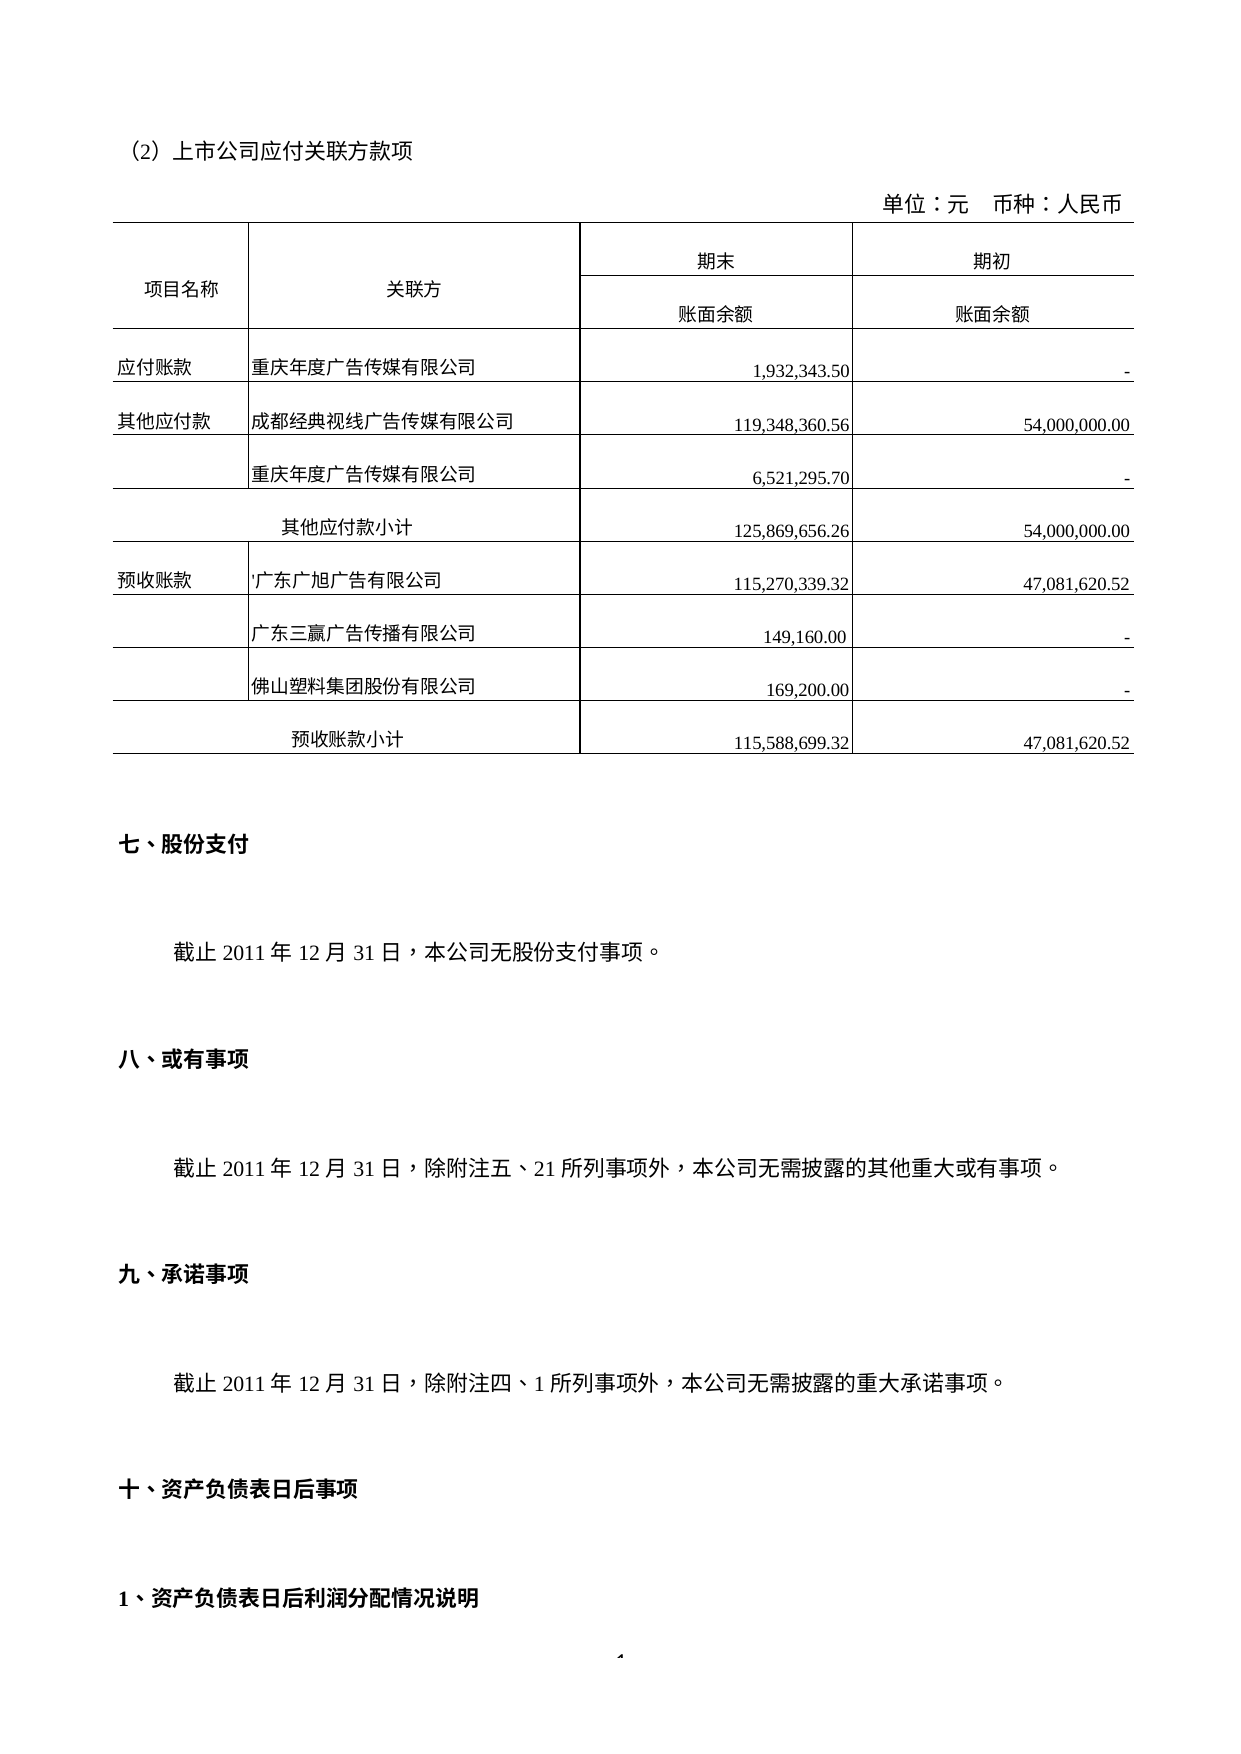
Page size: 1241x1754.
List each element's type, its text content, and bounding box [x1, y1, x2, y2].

text 十、资产负债表日后事项 [118, 1474, 1146, 1504]
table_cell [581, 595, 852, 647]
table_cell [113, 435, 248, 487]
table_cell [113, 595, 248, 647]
text （2）上市公司应付关联方款项 [118, 136, 1146, 166]
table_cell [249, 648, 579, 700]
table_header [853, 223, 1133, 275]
text 截止 2011 年 12 月 31 日，除附注五、21 所列事项外，本公司无需披露的其他重大或有事项。 [173, 1152, 1146, 1182]
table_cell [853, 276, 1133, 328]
text 截止 2011 年 12 月 31 日，本公司无股份支付事项。 [173, 937, 1146, 967]
text 七、股份支付 [118, 829, 1146, 859]
text 单位：元 币种：人民币 [102, 189, 1123, 218]
text 截止 2011 年 12 月 31 日，除附注四、1 所列事项外，本公司无需披露的重大承诺事项。 [173, 1368, 1146, 1397]
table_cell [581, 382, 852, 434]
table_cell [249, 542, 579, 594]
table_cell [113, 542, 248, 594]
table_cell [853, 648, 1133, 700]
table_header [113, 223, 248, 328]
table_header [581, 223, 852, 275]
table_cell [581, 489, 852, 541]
text 1、资产负债表日后利润分配情况说明 [118, 1583, 1146, 1613]
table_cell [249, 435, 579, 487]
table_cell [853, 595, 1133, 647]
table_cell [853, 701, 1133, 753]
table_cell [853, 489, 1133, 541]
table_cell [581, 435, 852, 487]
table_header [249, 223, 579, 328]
text 八、或有事项 [118, 1044, 1146, 1074]
text 九、承诺事项 [118, 1259, 1146, 1289]
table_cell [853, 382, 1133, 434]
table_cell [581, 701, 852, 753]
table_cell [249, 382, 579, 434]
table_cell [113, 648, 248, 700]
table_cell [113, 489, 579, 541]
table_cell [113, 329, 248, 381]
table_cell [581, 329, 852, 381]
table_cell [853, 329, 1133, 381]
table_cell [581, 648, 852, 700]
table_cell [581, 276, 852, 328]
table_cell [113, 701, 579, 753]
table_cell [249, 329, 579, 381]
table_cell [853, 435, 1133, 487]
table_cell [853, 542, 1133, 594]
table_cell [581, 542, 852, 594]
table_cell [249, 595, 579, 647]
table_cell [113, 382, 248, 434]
